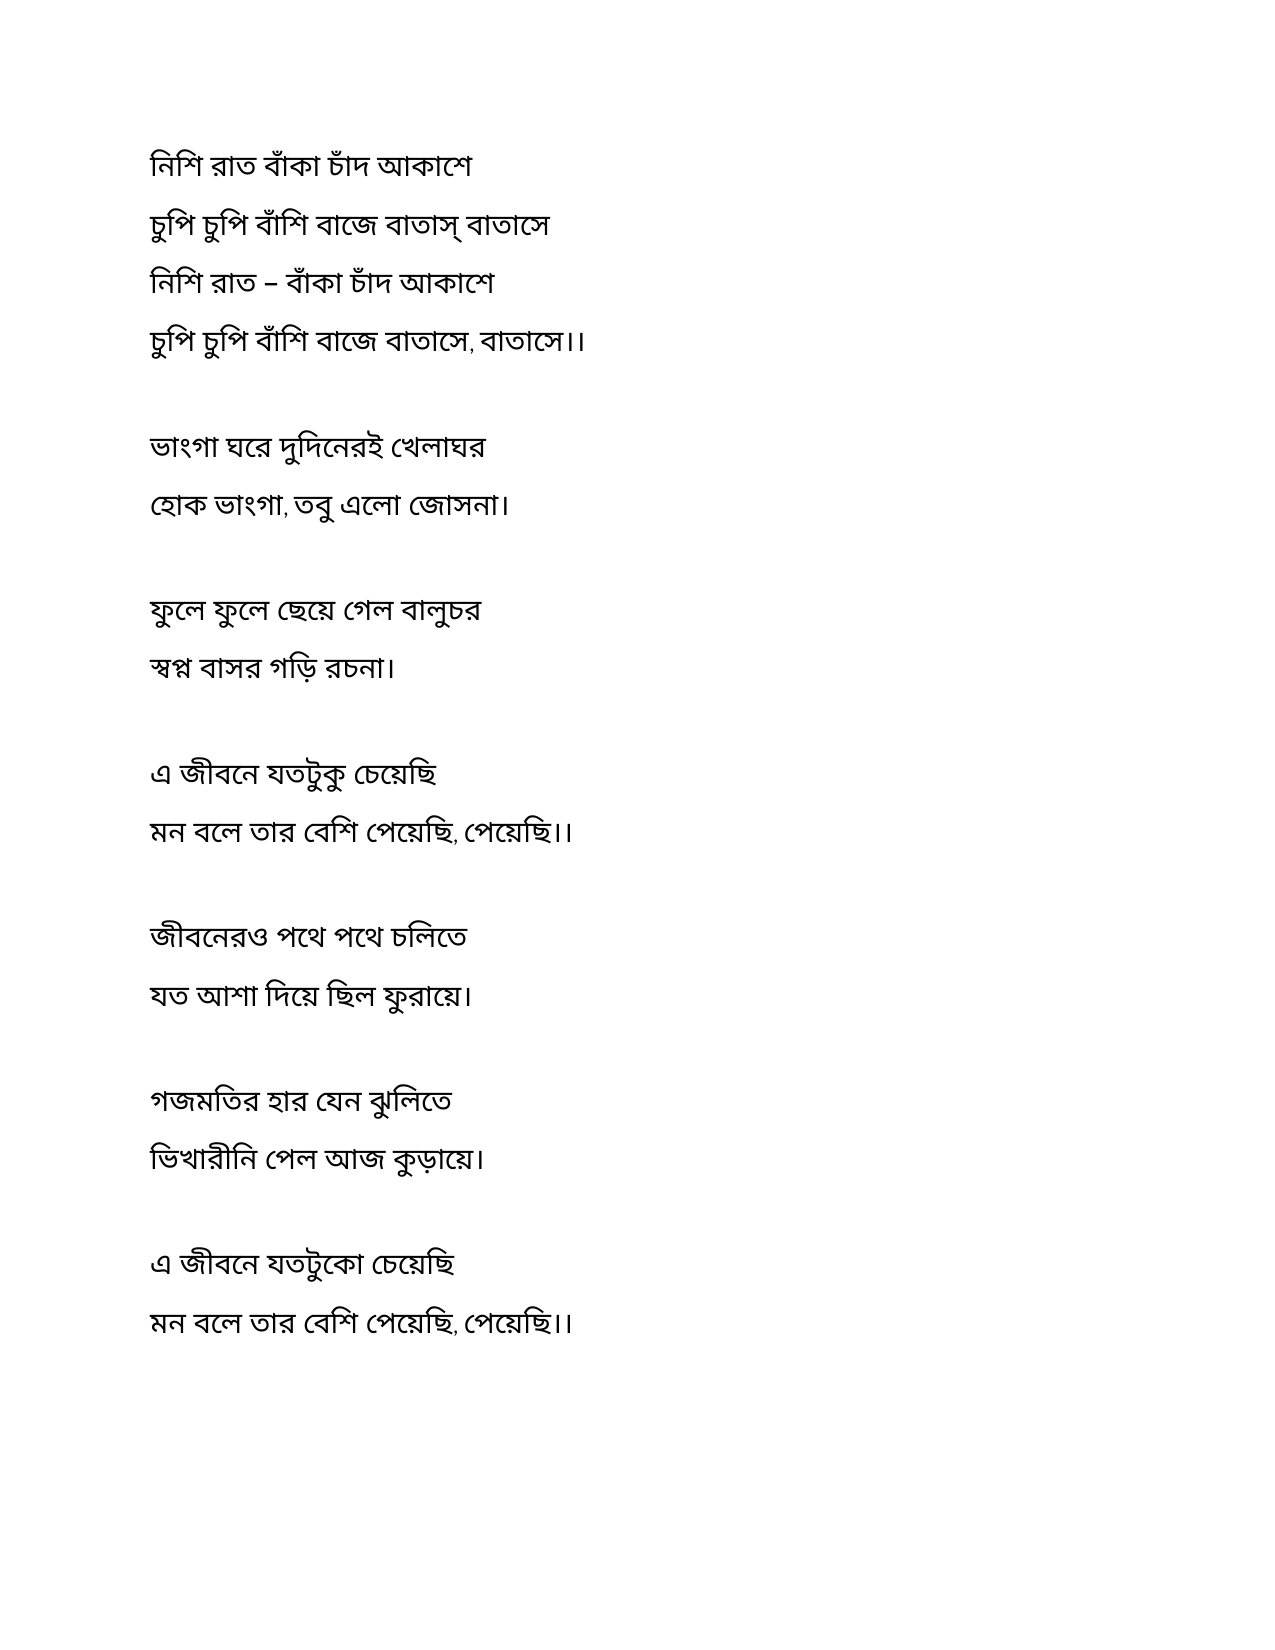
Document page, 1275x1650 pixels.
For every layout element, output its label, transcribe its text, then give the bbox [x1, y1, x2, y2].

text মন বলে তার বেশি পেয়েছি, পেয়েছি।। [150, 816, 1125, 854]
text গজমতির হার যেন ঝুলিতে [150, 1084, 1125, 1123]
text জীবনেরও পথে পথে চলিতে [150, 921, 1125, 959]
text এ জীবনে যতটুকু চেয়েছি [150, 757, 1125, 796]
text ভাংগা ঘরে দুদিনেরই খেলাঘর [150, 430, 1125, 469]
text হোক ভাংগা, তবু এলো জোসনা। [150, 488, 1125, 527]
text নিশি রাত – বাঁকা চাঁদ আকাশে [150, 267, 1125, 305]
text ফুলে ফুলে ছেয়ে গেল বালুচর [150, 594, 1125, 632]
text ভিখারীনি পেল আজ কুড়ায়ে। [150, 1143, 1125, 1181]
text চুপি চুপি বাঁশি বাজে বাতাসে, বাতাসে।। [150, 325, 1125, 364]
text যত আশা দিয়ে ছিল ফুরায়ে। [150, 979, 1125, 1018]
text চুপি চুপি বাঁশি বাজে বাতাস্‌ বাতাসে [150, 208, 1125, 247]
text স্বপ্ন বাসর গড়ি রচনা। [150, 652, 1125, 691]
text নিশি রাত বাঁকা চাঁদ আকাশে [150, 150, 1125, 189]
text মন বলে তার বেশি পেয়েছি, পেয়েছি।। [150, 1306, 1125, 1345]
text এ জীবনে যতটুকো চেয়েছি [150, 1248, 1125, 1287]
